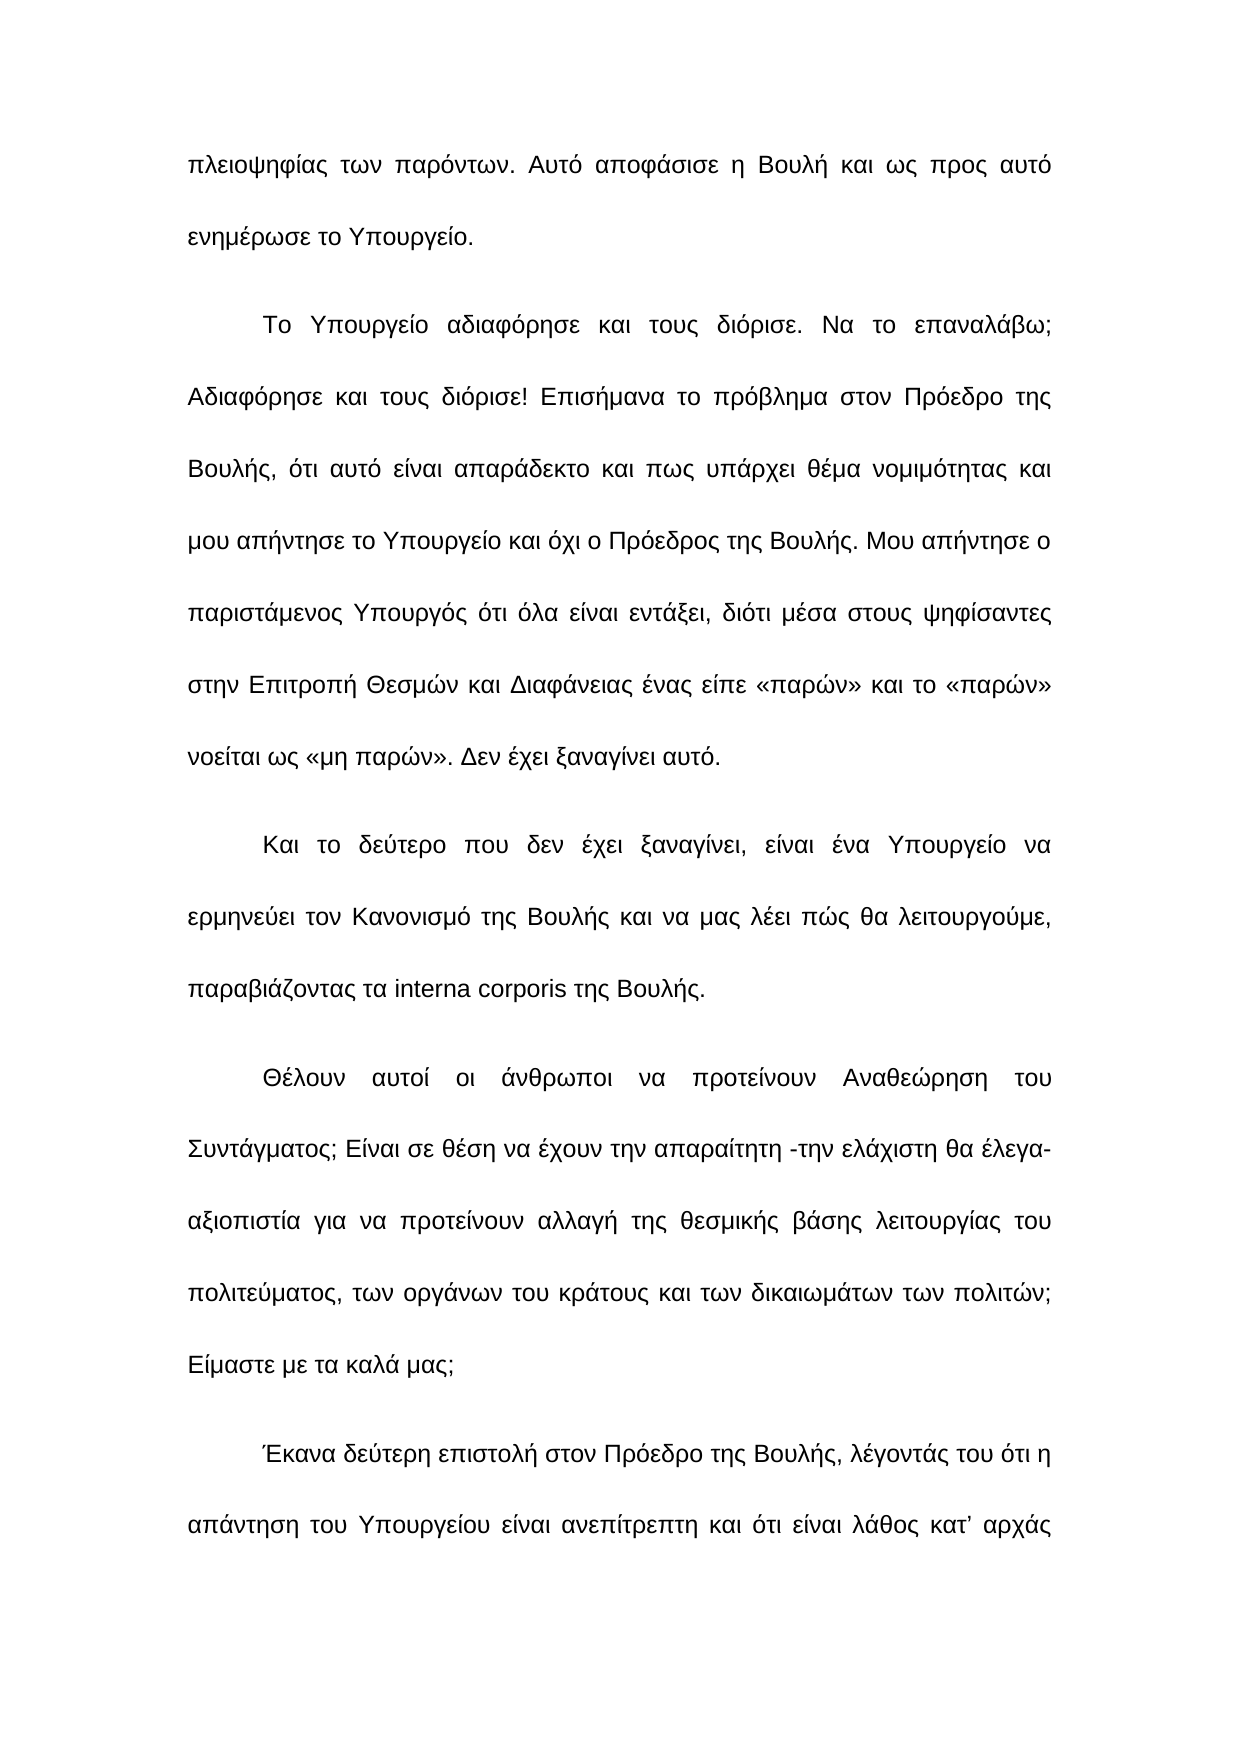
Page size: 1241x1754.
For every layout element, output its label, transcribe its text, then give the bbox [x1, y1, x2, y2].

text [187, 150, 1053, 251]
text Το Υπουργείο αδιαφόρησε και τους διόρισε. Να το επαναλάβω; Αδιαφόρησε και τους διόρισε! Επισήμανα το πρόβλημα στον Πρόεδρο της Βουλής, ότι αυτό είναι απαράδεκτο και πως υπάρχει θέμα νομιμότητας και μου απήντησε το Υπουργείο και όχι ο Πρόεδρος της Βουλής. Μου απήντησε ο παριστάμενος Υπουργός ότι όλα είναι εντάξει, διότι μέσα στους ψηφίσαντες στην Επιτροπή Θεσμών και Διαφάνειας ένας είπε «παρών» και το «παρών» νοείται ως «μη παρών». Δεν έχει ξαναγίνει αυτό. [187, 310, 1053, 770]
text Θέλουν αυτοί οι άνθρωποι να προτείνουν Αναθεώρηση του Συντάγματος; Είναι σε θέση να έχουν την απαραίτητη -την ελάχιστη θα έλεγα- αξιοπιστία για να προτείνουν αλλαγή της θεσμικής βάσης λειτουργίας του πολιτεύματος, των οργάνων του κράτους και των δικαιωμάτων των πολιτών; Είμαστε με τα καλά μας; [187, 1062, 1053, 1379]
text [187, 1438, 1053, 1539]
text Και το δεύτερο που δεν έχει ξαναγίνει, είναι ένα Υπουργείο να ερμηνεύει τον Κανονισμό της Βουλής και να μας λέει πώς θα λειτουργούμε, παραβιάζοντας τα interna corporis της Βουλής. [187, 830, 1053, 1003]
